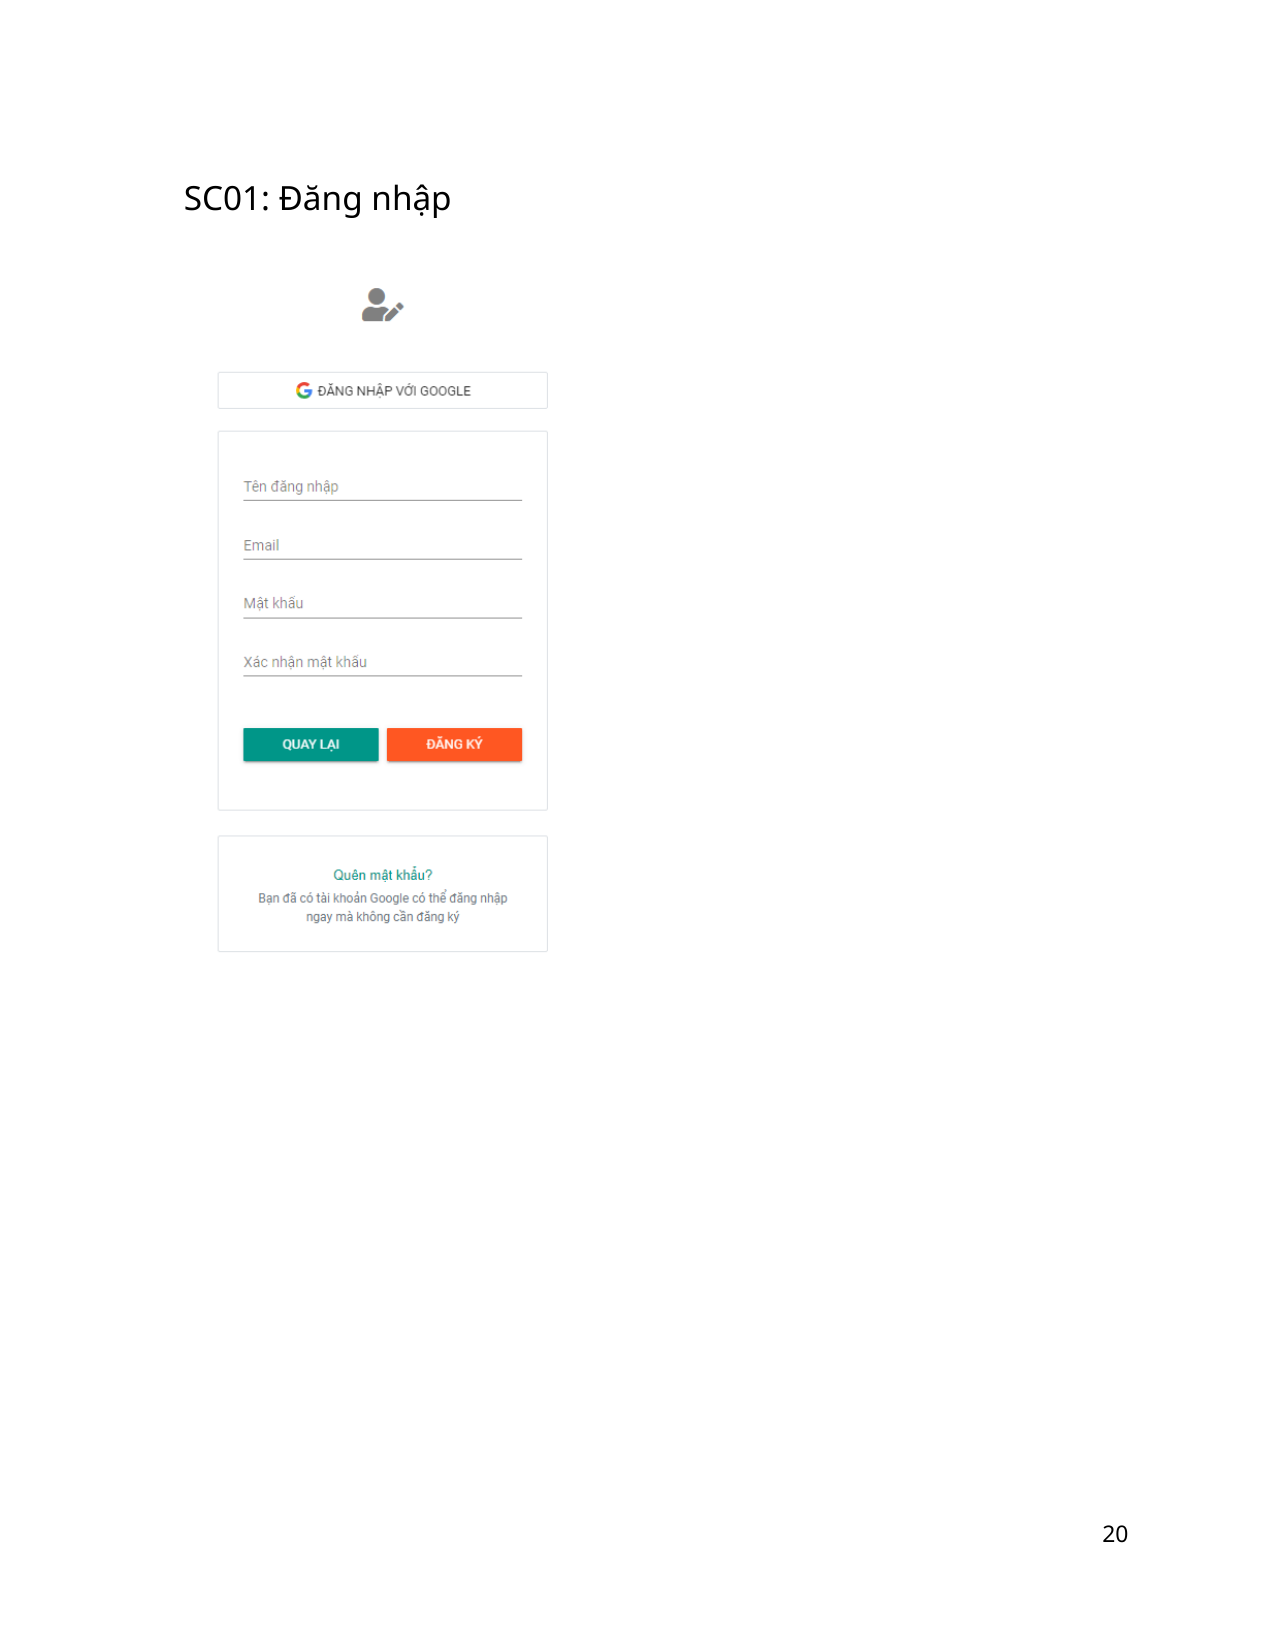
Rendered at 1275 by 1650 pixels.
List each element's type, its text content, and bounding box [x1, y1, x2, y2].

subtitle SC01: Đăng nhập [183, 175, 1252, 220]
picture [133, 220, 613, 979]
